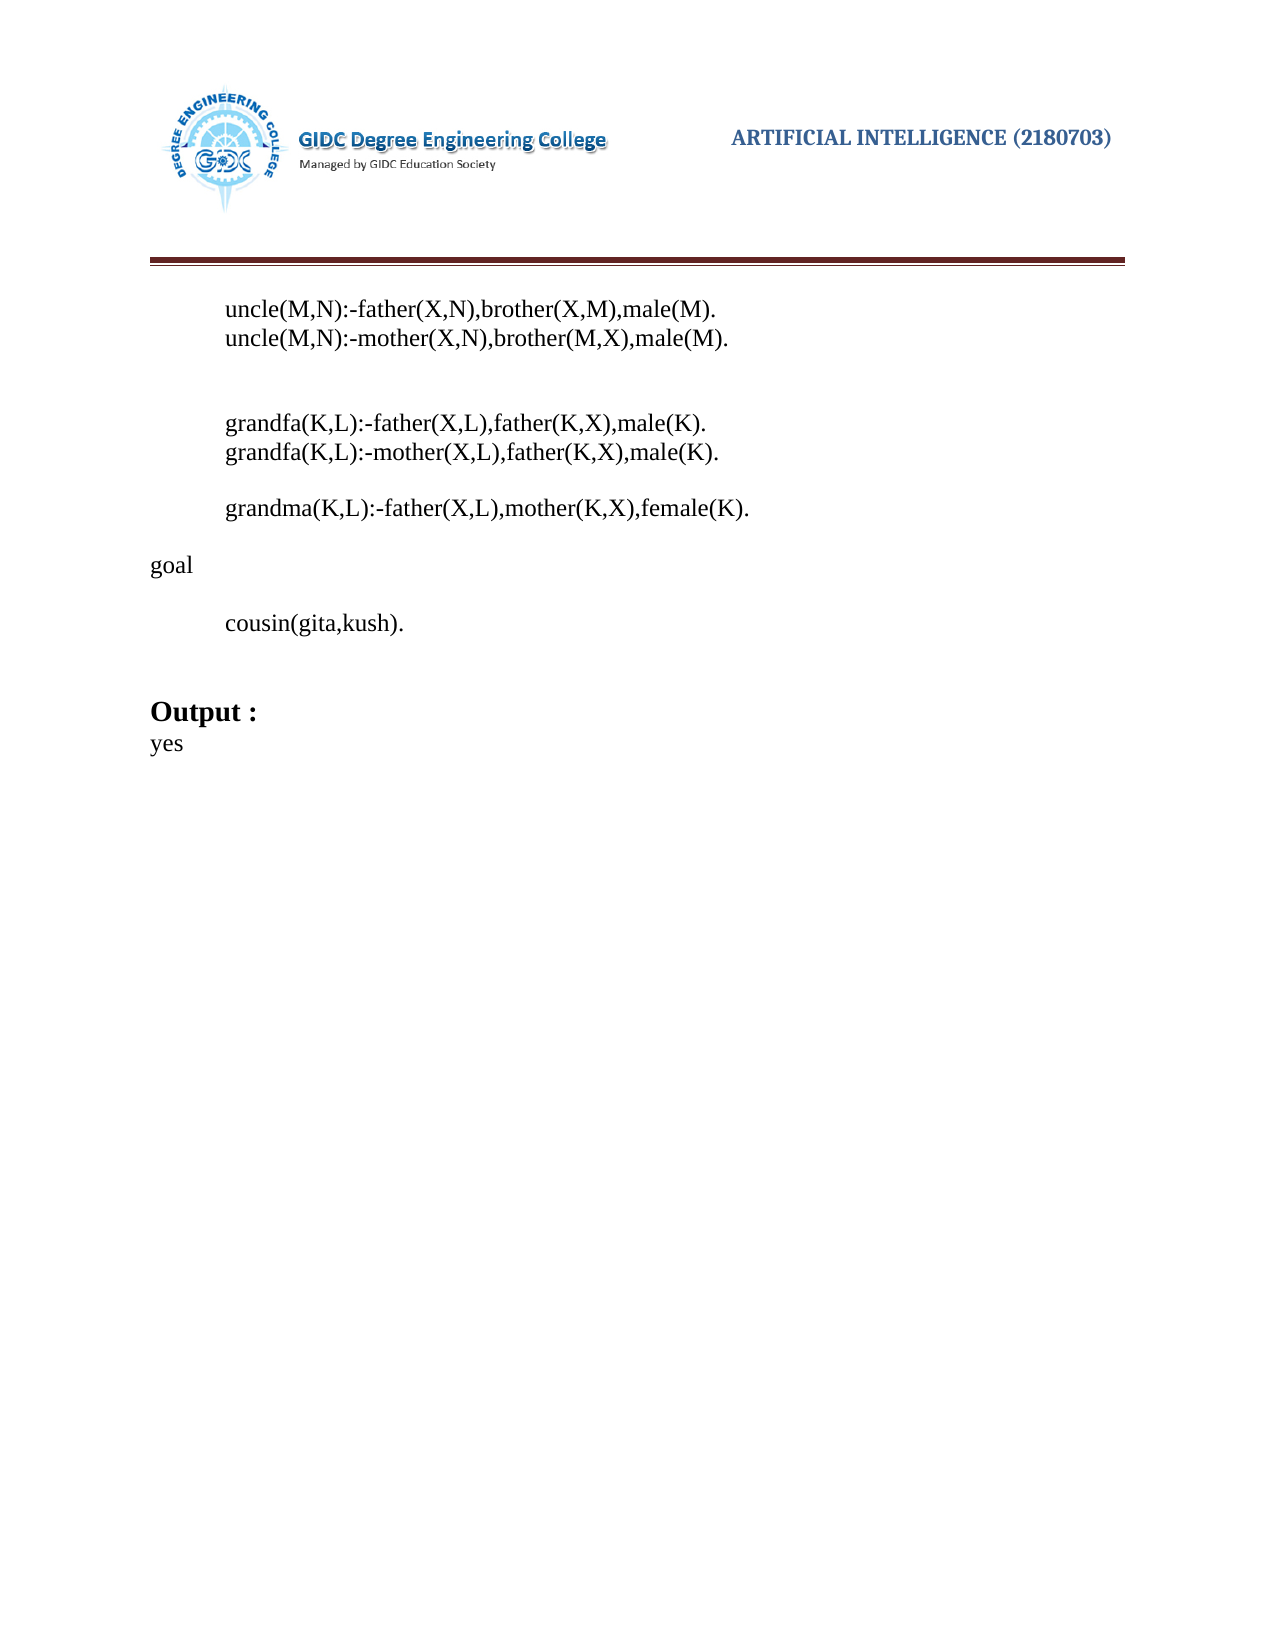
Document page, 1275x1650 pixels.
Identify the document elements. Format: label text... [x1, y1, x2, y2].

picture [150, 75, 611, 219]
text grandma(K,L):-father(X,L),mother(K,X),female(K). [150, 493, 1125, 522]
text uncle(M,N):-mother(X,N),brother(M,X),male(M). [150, 323, 1125, 352]
text goal [150, 550, 1125, 579]
text yes [150, 728, 1125, 756]
text uncle(M,N):-father(X,N),brother(X,M),male(M). [150, 294, 1125, 323]
text cousin(gita,kush). [150, 608, 1125, 637]
text grandfa(K,L):-father(X,L),father(K,X),male(K). [150, 408, 1125, 437]
text grandfa(K,L):-mother(X,L),father(K,X),male(K). [150, 437, 1125, 466]
text Output : [150, 694, 1125, 728]
